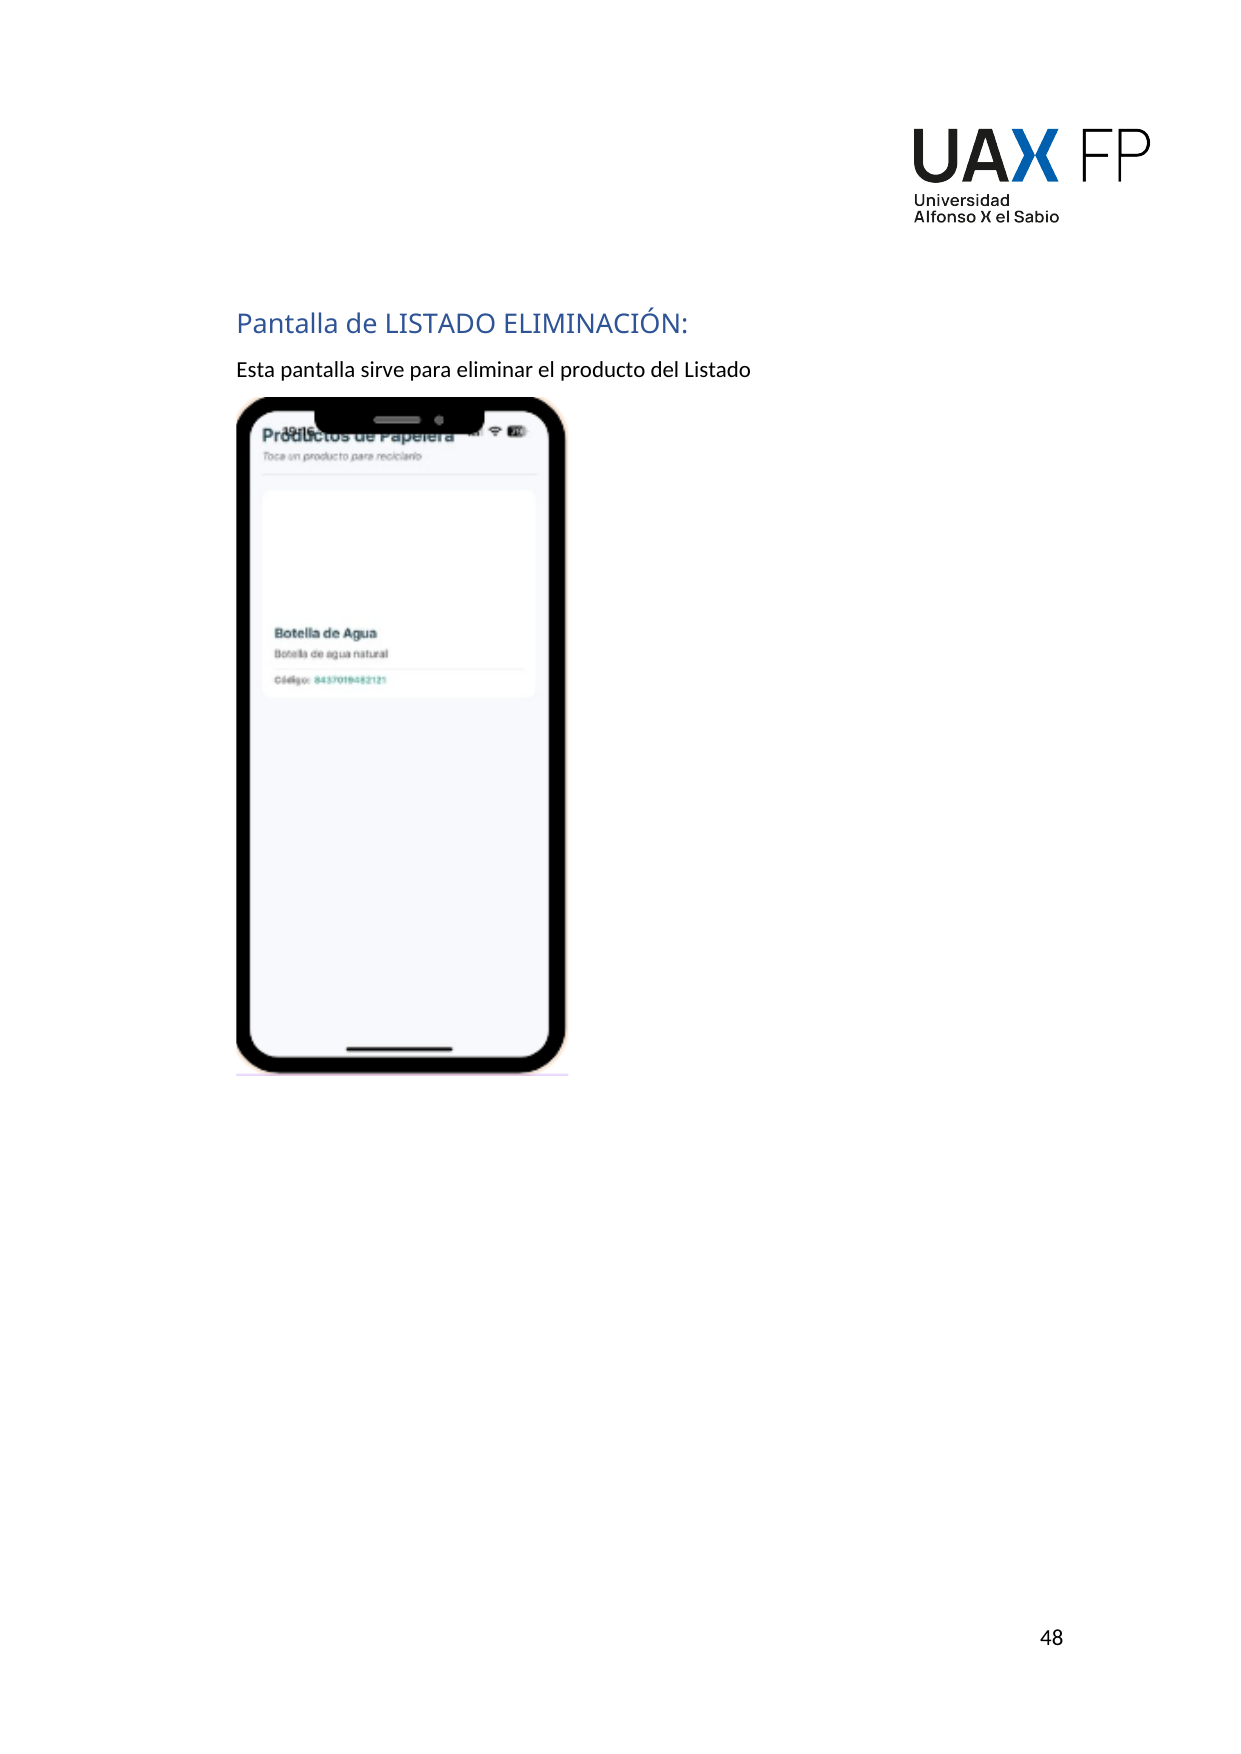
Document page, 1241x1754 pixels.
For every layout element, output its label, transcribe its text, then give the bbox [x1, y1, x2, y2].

picture [236, 397, 569, 1076]
picture [887, 103, 1176, 249]
